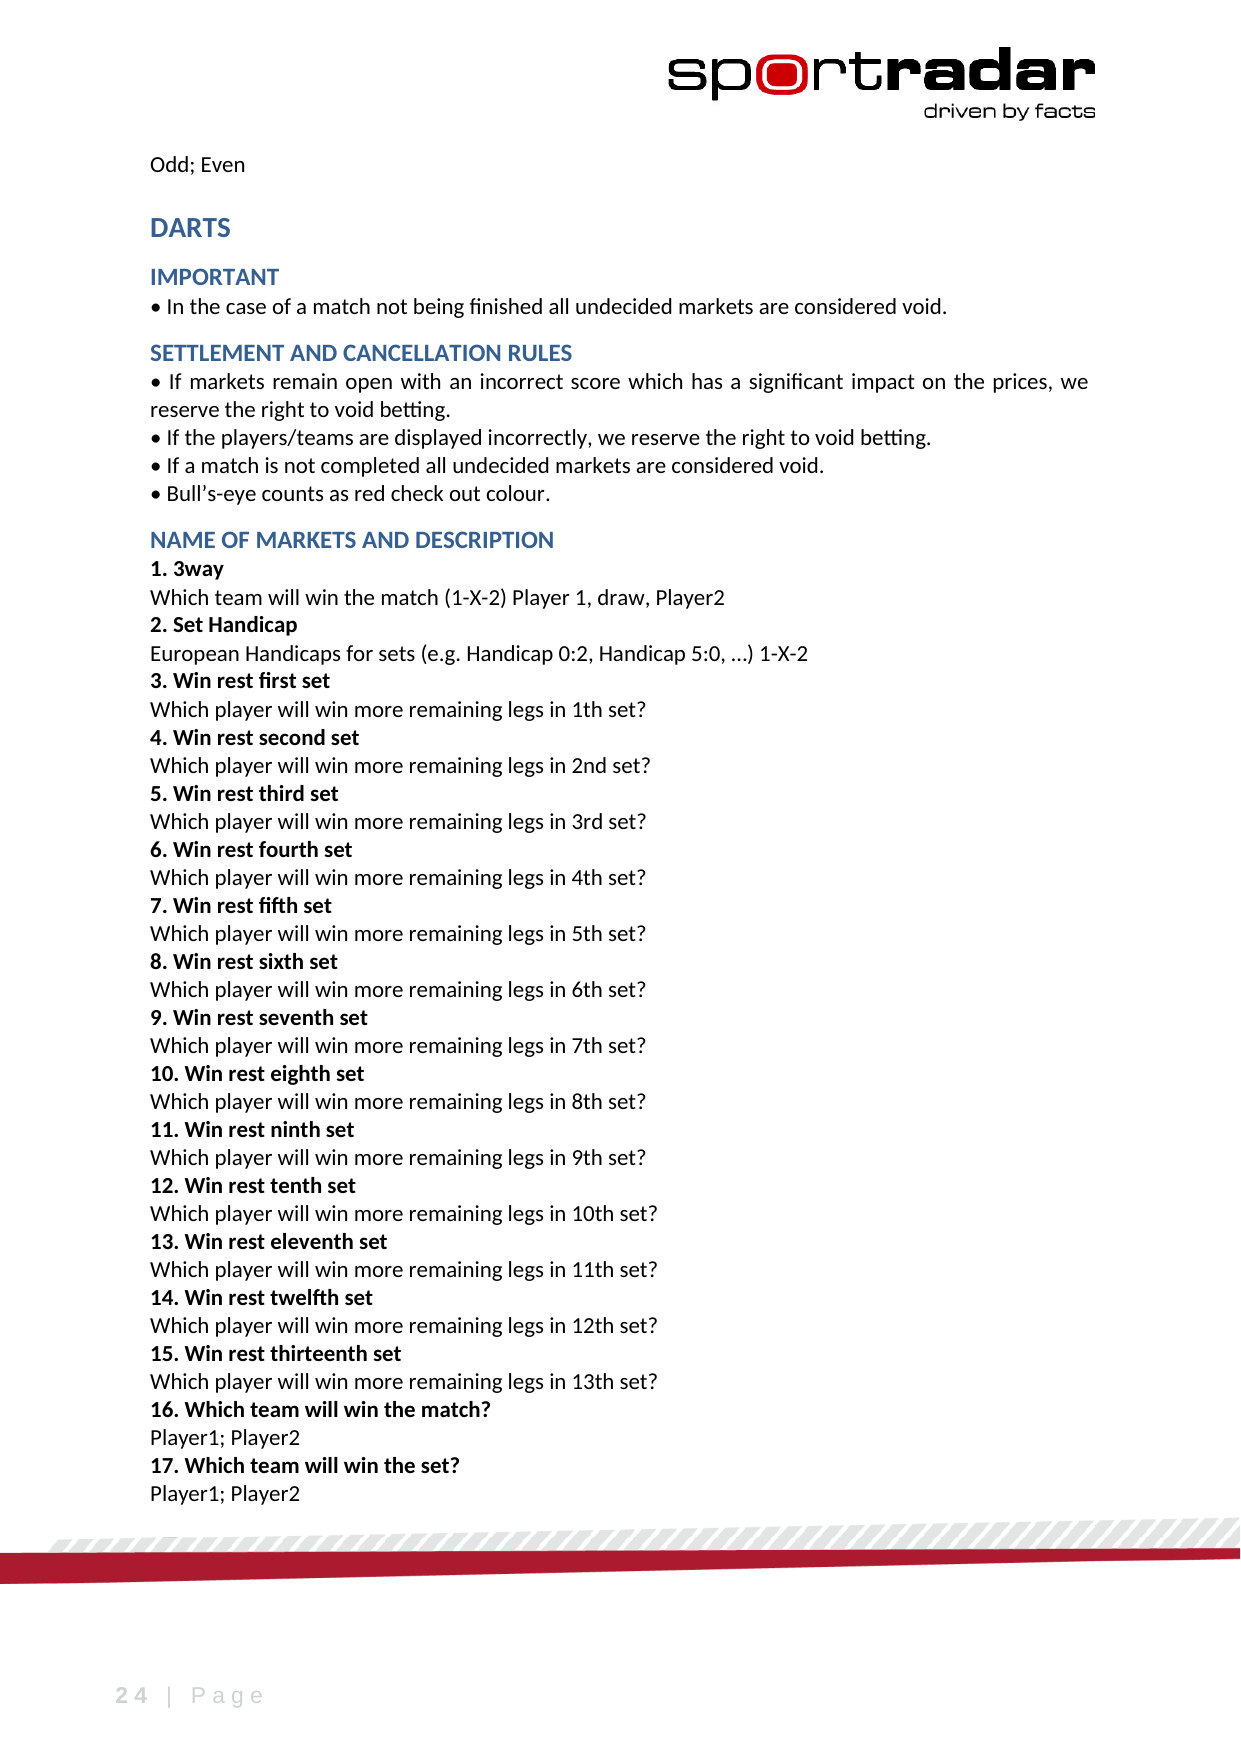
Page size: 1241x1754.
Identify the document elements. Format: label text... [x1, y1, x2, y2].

text Which player will win more remaining legs in 10th set? [150, 1199, 1090, 1227]
text Which player will win more remaining legs in 13th set? [150, 1367, 1090, 1395]
text Which player will win more remaining legs in 1th set? [150, 695, 1090, 723]
text 4. Win rest second set [150, 723, 1090, 751]
picture [668, 47, 1095, 121]
text • If the players/teams are displayed incorrectly, we reserve the right to void betting. [150, 423, 1090, 451]
text Which player will win more remaining legs in 4th set? [150, 863, 1090, 891]
text 2. Set Handicap [150, 611, 1090, 639]
text 6. Win rest fourth set [150, 835, 1090, 863]
text Which player will win more remaining legs in 11th set? [150, 1255, 1090, 1283]
subtitle NAME OF MARKETS AND DESCRIPTION [150, 524, 1090, 554]
text 16. Which team will win the match? [150, 1395, 1090, 1423]
text 3. Win rest first set [150, 667, 1090, 695]
text 7. Win rest fifth set [150, 891, 1090, 919]
text • If markets remain open with an incorrect score which has a significant impact on the prices, we reserve the right to void betting. [150, 367, 1090, 423]
text Player1; Player2 [150, 1423, 1090, 1451]
text Which player will win more remaining legs in 3rd set? [150, 807, 1090, 835]
subtitle SETTLEMENT AND CANCELLATION RULES [150, 337, 1090, 367]
text 14. Win rest twelfth set [150, 1283, 1090, 1311]
text Which player will win more remaining legs in 12th set? [150, 1311, 1090, 1339]
text Which player will win more remaining legs in 9th set? [150, 1143, 1090, 1171]
text 13. Win rest eleventh set [150, 1227, 1090, 1255]
text 15. Win rest thirteenth set [150, 1339, 1090, 1367]
text Which player will win more remaining legs in 2nd set? [150, 751, 1090, 779]
text 9. Win rest seventh set [150, 1003, 1090, 1031]
subtitle DARTS [150, 209, 1090, 245]
text • Bull’s-eye counts as red check out colour. [150, 479, 1090, 507]
text 1. 3way [150, 554, 1090, 583]
text European Handicaps for sets (e.g. Handicap 0:2, Handicap 5:0, …) 1-X-2 [150, 639, 1090, 667]
subtitle IMPORTANT [150, 262, 1090, 292]
text 12. Win rest tenth set [150, 1171, 1090, 1199]
text • In the case of a match not being finished all undecided markets are considered void. [150, 292, 1090, 320]
text 5. Win rest third set [150, 779, 1090, 807]
text Which player will win more remaining legs in 5th set? [150, 919, 1090, 947]
text 8. Win rest sixth set [150, 947, 1090, 975]
text Which player will win more remaining legs in 8th set? [150, 1087, 1090, 1115]
text • If a match is not completed all undecided markets are considered void. [150, 451, 1090, 479]
text 11. Win rest ninth set [150, 1115, 1090, 1143]
text Player1; Player2 [150, 1479, 1090, 1507]
text Which player will win more remaining legs in 6th set? [150, 975, 1090, 1003]
picture [0, 1515, 1241, 1584]
text Which player will win more remaining legs in 7th set? [150, 1031, 1090, 1059]
text 17. Which team will win the set? [150, 1451, 1090, 1479]
text 10. Win rest eighth set [150, 1059, 1090, 1087]
text Odd; Even [150, 150, 1090, 178]
text Which team will win the match (1-X-2) Player 1, draw, Player2 [150, 583, 1090, 611]
